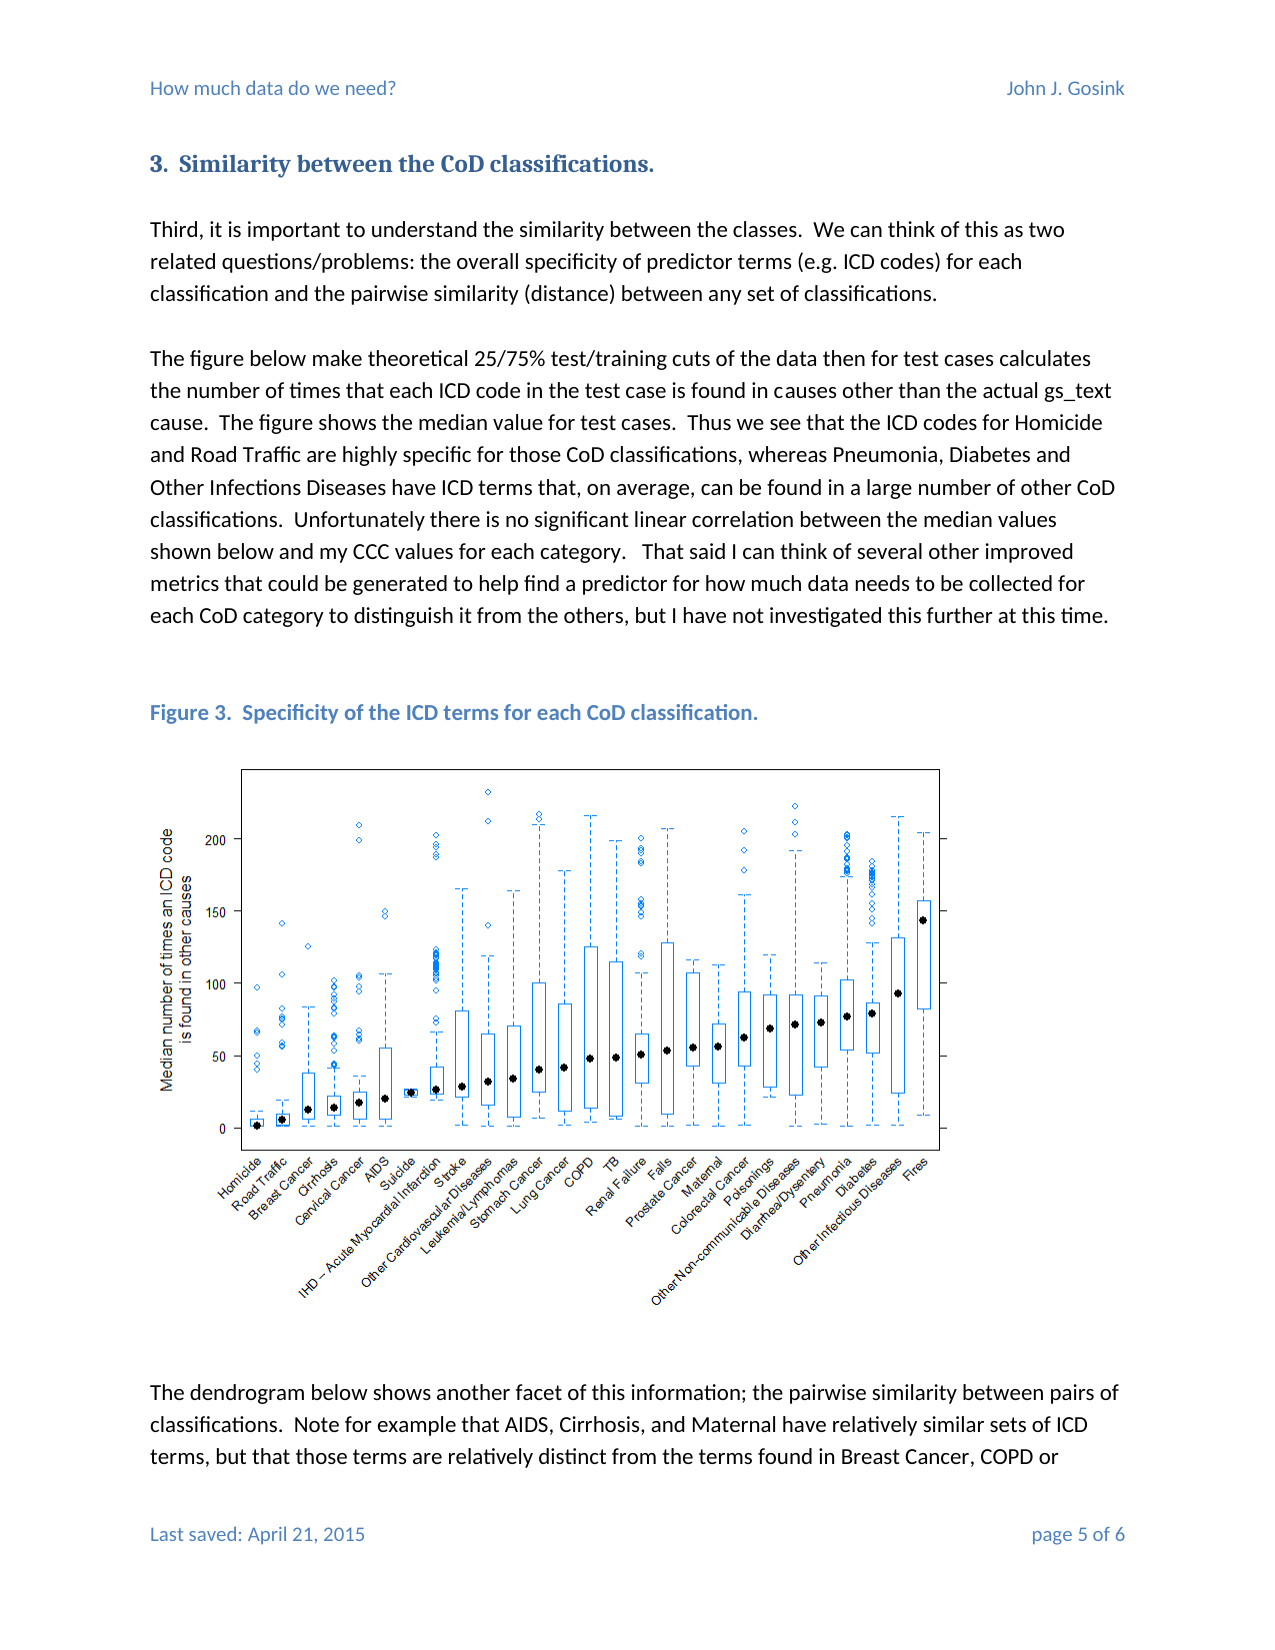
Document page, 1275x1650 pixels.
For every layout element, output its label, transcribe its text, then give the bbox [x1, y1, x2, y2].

text Third, it is important to understand the similarity between the classes. We can think of this as two related questions/problems: the overall specificity of predictor terms (e.g. ICD codes) for each classification and the pairwise similarity (distance) between any set of classifications. [150, 215, 1125, 308]
text Figure 3. Specificity of the ICD terms for each CoD classification. [150, 698, 1125, 726]
picture [150, 746, 978, 1342]
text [150, 1378, 1125, 1470]
text 3. Similarity between the CoD classifications. [150, 150, 1125, 179]
text The figure below make theoretical 25/75% test/training cuts of the data then for test cases calculates the number of times that each ICD code in the test case is found in causes other than the actual gs_text cause. The figure shows the median value for test cases. Thus we see that the ICD codes for Homicide and Road Traffic are highly specific for those CoD classifications, whereas Pneumonia, Diabetes and Other Infections Diseases have ICD terms that, on average, can be found in a large number of other CoD classifications. Unfortunately there is no significant linear correlation between the median values shown below and my CCC values for each category. That said I can think of several other improved metrics that could be generated to help find a predictor for how much data needs to be collected for each CoD category to distinguish it from the others, but I have not investigated this further at this time. [150, 344, 1125, 629]
